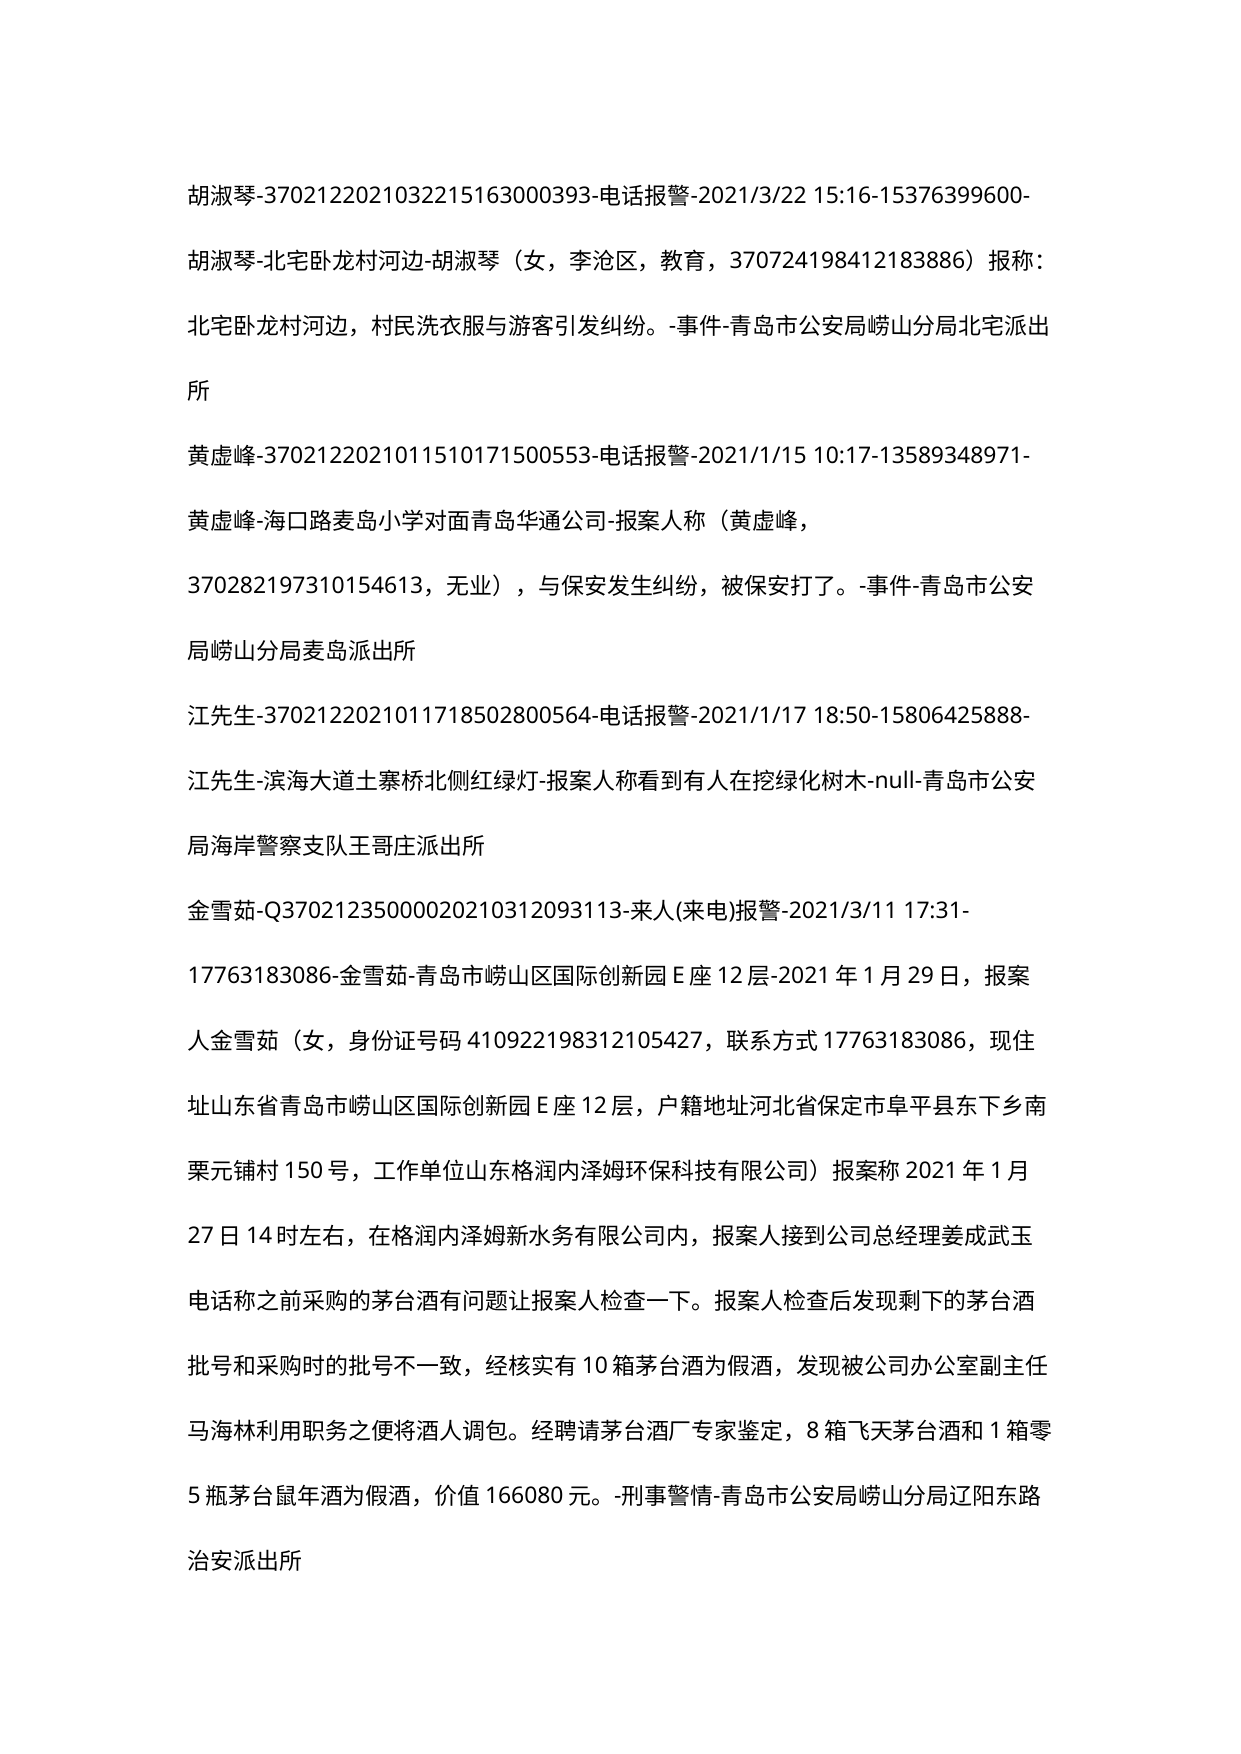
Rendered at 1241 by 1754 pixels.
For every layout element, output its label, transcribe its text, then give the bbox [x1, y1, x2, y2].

text 黄虚峰-3702122021011510171500553-电话报警-2021/1/15 10:17-13589348971-黄虚峰-海口路麦岛小学对面青岛华通公司-报案人称（黄虚峰，370282197310154613，无业），与保安发生纠纷，被保安打了。-事件-青岛市公安局崂山分局麦岛派出所 [187, 422, 1053, 682]
text 胡淑琴-3702122021032215163000393-电话报警-2021/3/22 15:16-15376399600-胡淑琴-北宅卧龙村河边-胡淑琴（女，李沧区，教育，370724198412183886）报称：北宅卧龙村河边，村民洗衣服与游客引发纠纷。-事件-青岛市公安局崂山分局北宅派出所 [187, 162, 1053, 422]
text 江先生-3702122021011718502800564-电话报警-2021/1/17 18:50-15806425888-江先生-滨海大道土寨桥北侧红绿灯-报案人称看到有人在挖绿化树木-null-青岛市公安局海岸警察支队王哥庄派出所 [187, 682, 1053, 877]
text 金雪茹-Q37021235000020210312093113-来人(来电)报警-2021/3/11 17:31-17763183086-金雪茹-青岛市崂山区国际创新园E座12层-2021年1月29日，报案人金雪茹（女，身份证号码410922198312105427，联系方式17763183086，现住址山东省青岛市崂山区国际创新园E座12层，户籍地址河北省保定市阜平县东下乡南栗元铺村150号，工作单位山东格润内泽姆环保科技有限公司）报案称2021年1月27日14时左右，在格润内泽姆新水务有限公司内，报案人接到公司总经理姜成武玉电话称之前采购的茅台酒有问题让报案人检查一下。报案人检查后发现剩下的茅台酒批号和采购时的批号不一致，经核实有10箱茅台酒为假酒，发现被公司办公室副主任马海林利用职务之便将酒人调包。经聘请茅台酒厂专家鉴定，8箱飞天茅台酒和1箱零5瓶茅台鼠年酒为假酒，价值166080元。-刑事警情-青岛市公安局崂山分局辽阳东路治安派出所 [187, 877, 1053, 1592]
